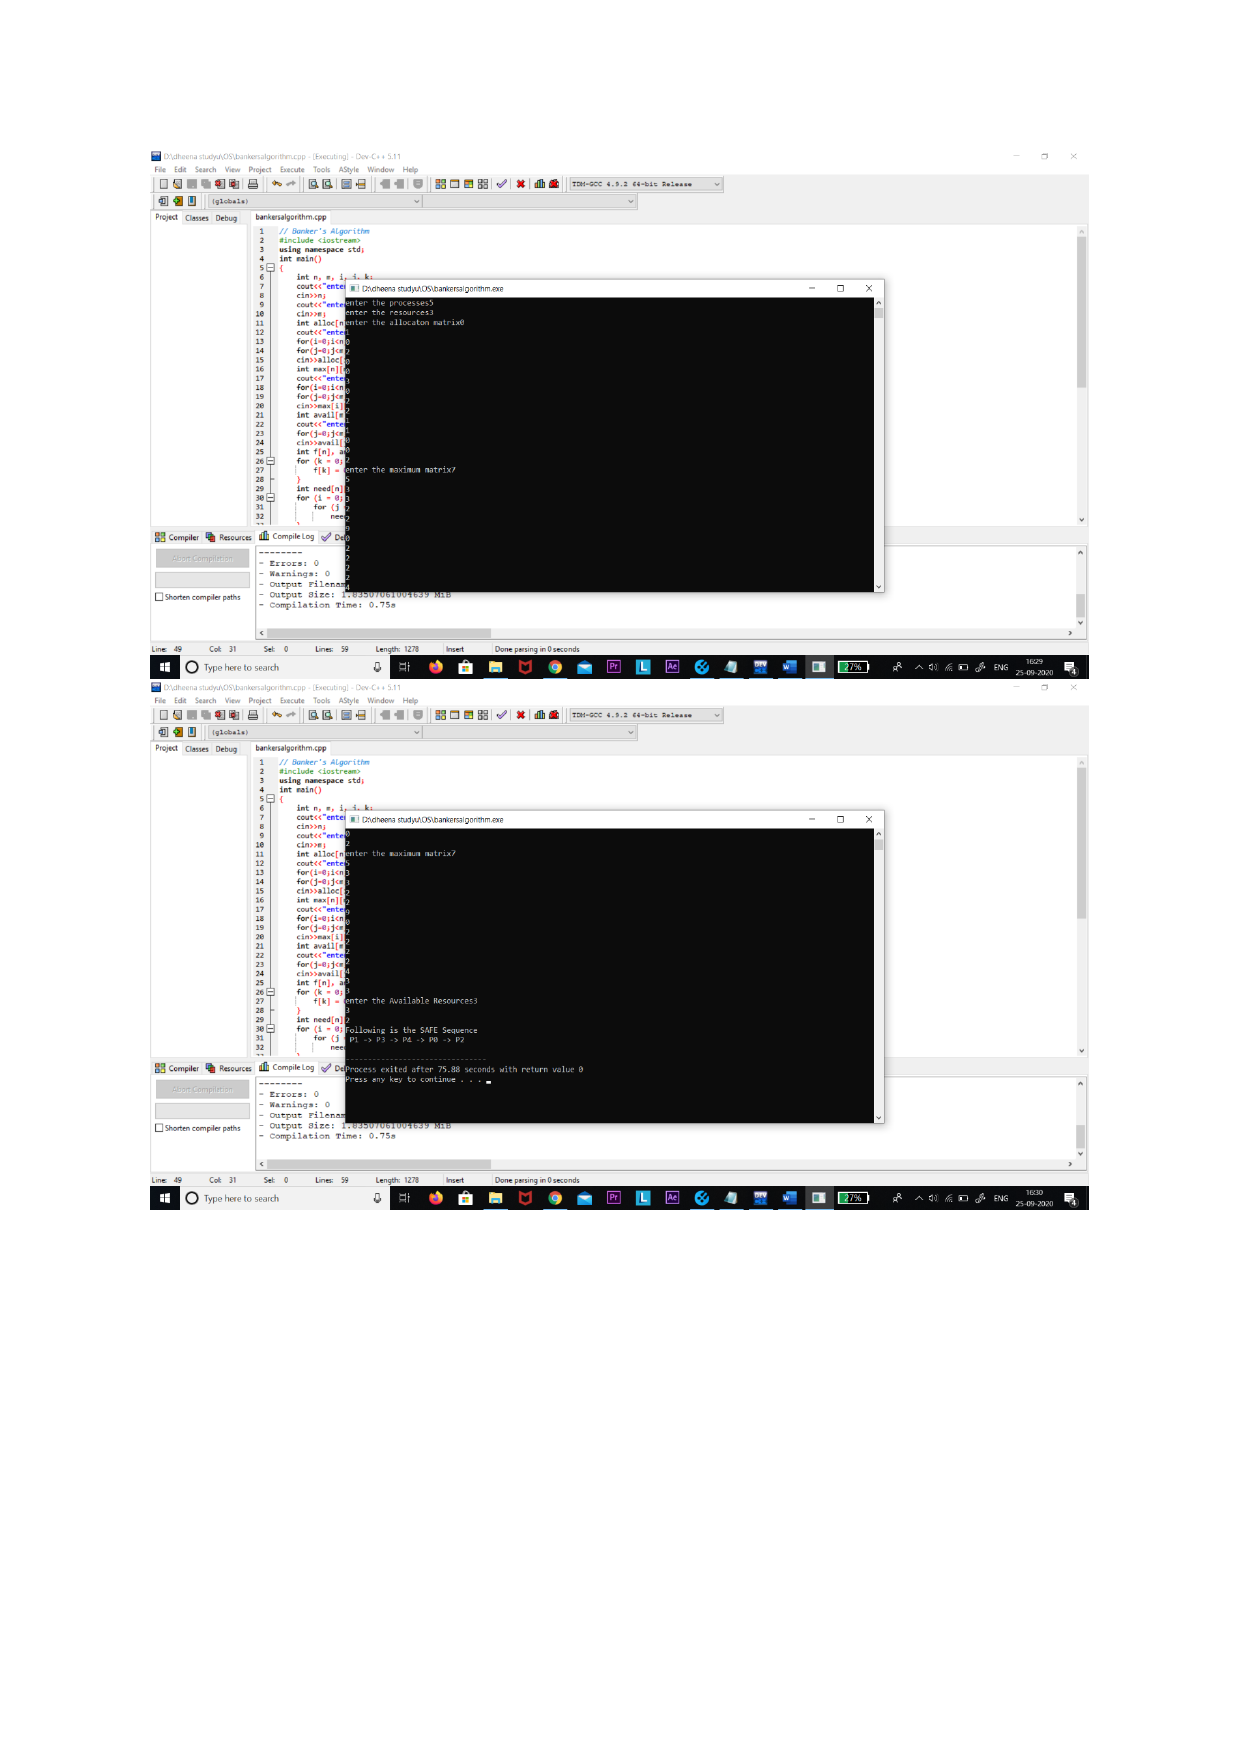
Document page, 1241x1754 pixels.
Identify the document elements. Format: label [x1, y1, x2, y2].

picture [150, 681, 1089, 1210]
picture [150, 150, 1089, 679]
